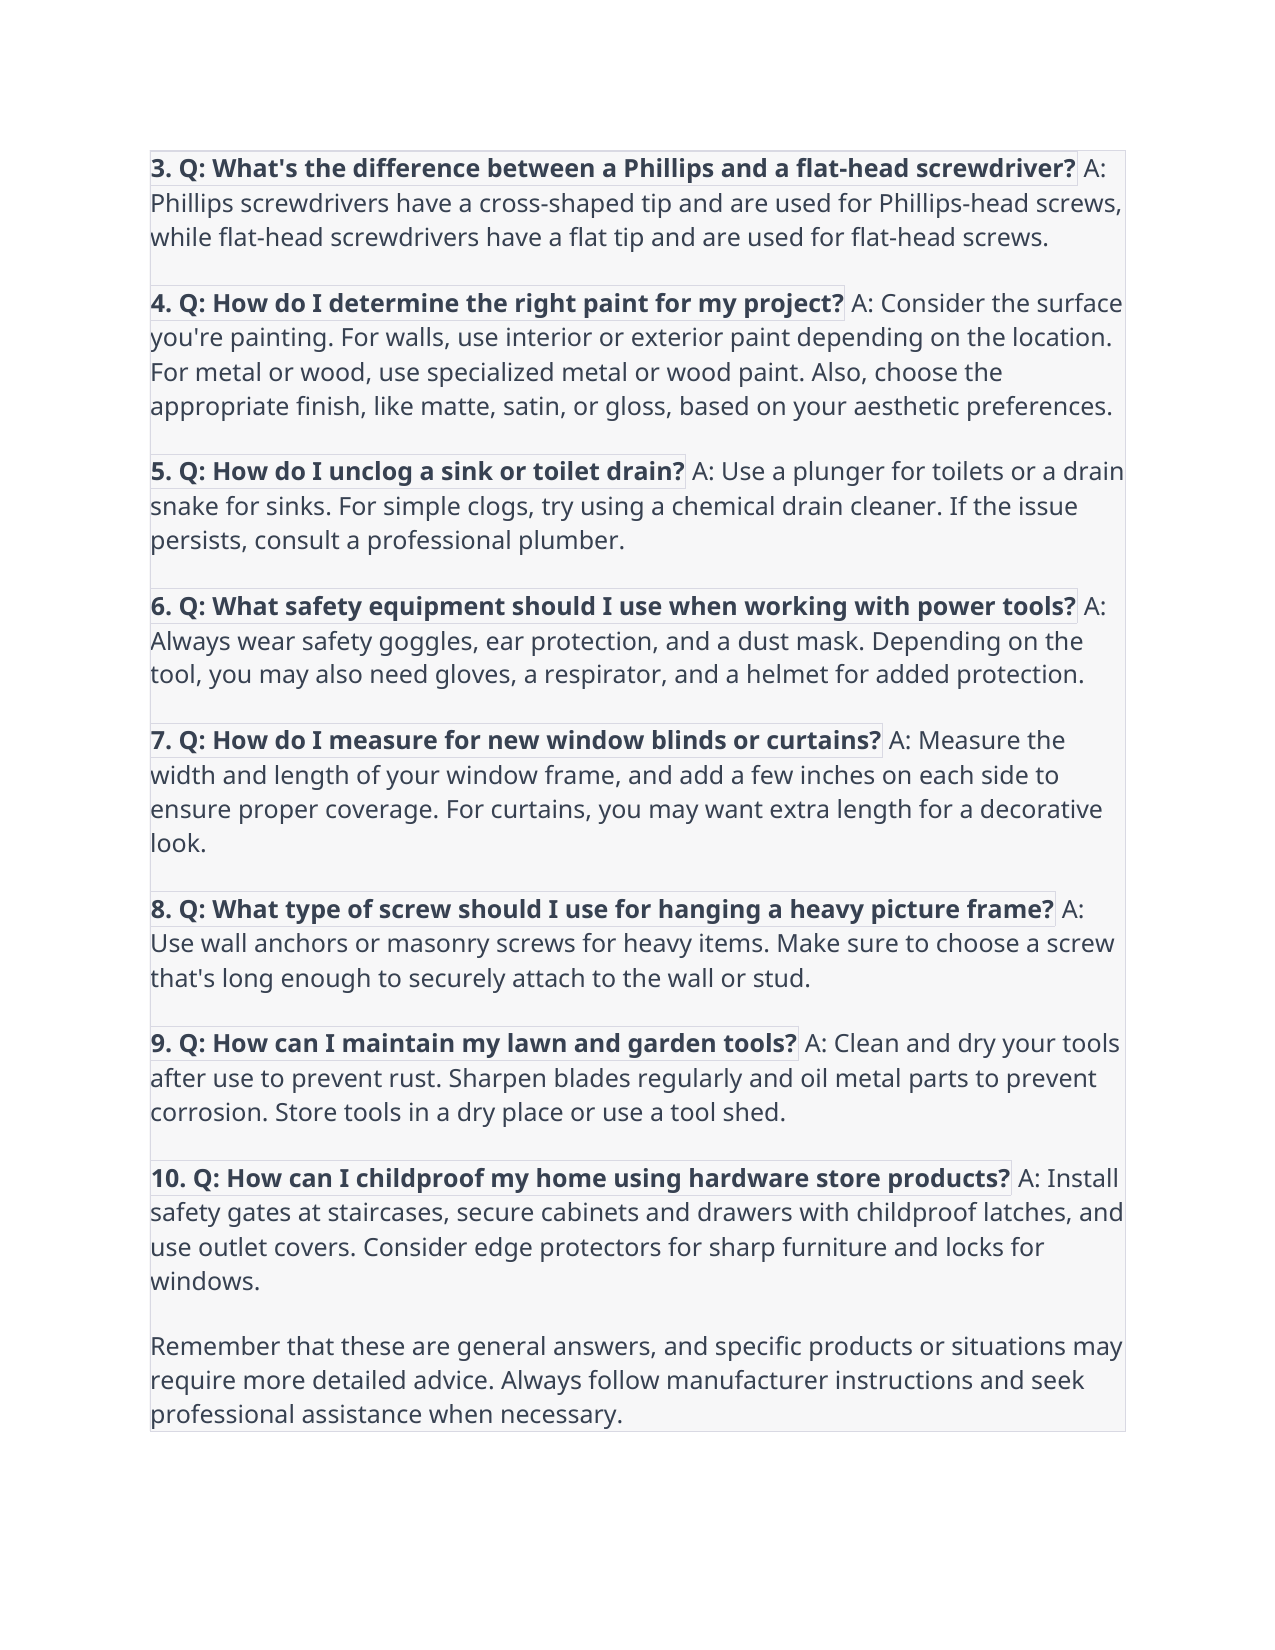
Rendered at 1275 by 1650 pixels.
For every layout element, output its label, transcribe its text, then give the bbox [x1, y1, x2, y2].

text 9. Q: How can I maintain my lawn and garden tools? A: Clean and dry your tools after use to prevent rust. Sharpen blades regularly and oil metal parts to prevent corrosion. Store tools in a dry place or use a tool shed. [151, 1025, 1125, 1129]
text 5. Q: How do I unclog a sink or toilet drain? A: Use a plunger for toilets or a drain snake for sinks. For simple clogs, try using a chemical drain cleaner. If the issue persists, consult a professional plumber. [151, 453, 1125, 557]
text Remember that these are general answers, and specific products or situations may require more detailed advice. Always follow manufacturer instructions and seek professional assistance when necessary. [151, 1328, 1125, 1431]
text 4. Q: How do I determine the right paint for my project? A: Consider the surface you're painting. For walls, use interior or exterior paint depending on the location. For metal or wood, use specialized metal or wood paint. Also, choose the appropriate finish, like matte, satin, or gloss, based on your aesthetic preferences. [151, 284, 1125, 422]
text 3. Q: What's the difference between a Phillips and a flat-head screwdriver? A: Phillips screwdrivers have a cross-shaped tip and are used for Phillips-head screws, while flat-head screwdrivers have a flat tip and are used for flat-head screws. [151, 151, 1125, 254]
text 10. Q: How can I childproof my home using hardware store products? A: Install safety gates at staircases, secure cabinets and drawers with childproof latches, and use outlet covers. Consider edge protectors for sharp furniture and locks for windows. [151, 1159, 1125, 1297]
text 6. Q: What safety equipment should I use when working with power tools? A: Always wear safety goggles, ear protection, and a dust mask. Depending on the tool, you may also need gloves, a respirator, and a helmet for added protection. [151, 587, 1125, 691]
text 8. Q: What type of screw should I use for hanging a heavy picture frame? A: Use wall anchors or masonry screws for heavy items. Make sure to choose a screw that's long enough to securely attach to the wall or stud. [151, 891, 1125, 994]
text 7. Q: How do I measure for new window blinds or curtains? A: Measure the width and length of your window frame, and add a few inches on each side to ensure proper coverage. For curtains, you may want extra length for a decorative look. [151, 722, 1125, 860]
